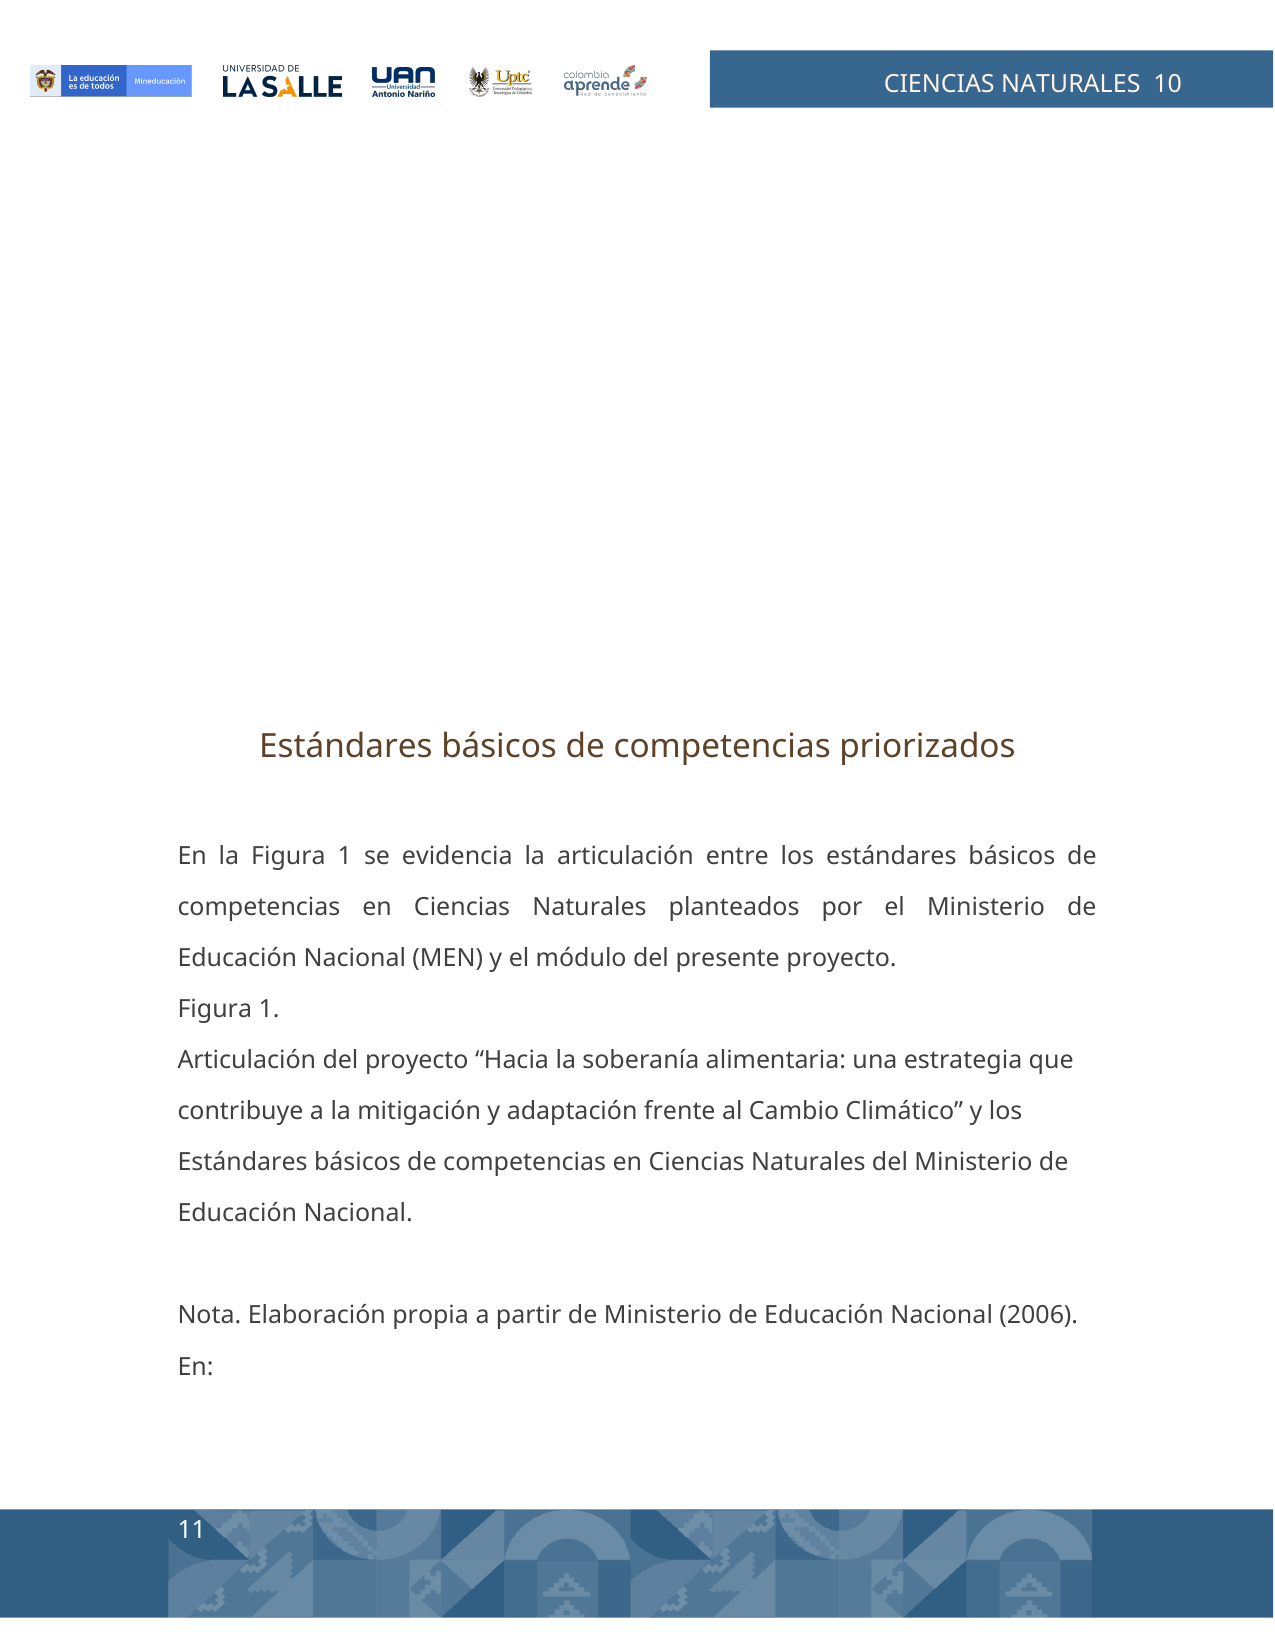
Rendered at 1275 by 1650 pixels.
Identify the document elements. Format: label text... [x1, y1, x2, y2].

picture [168, 1509, 1093, 1618]
picture [223, 65, 342, 97]
text Estándares básicos de competencias priorizados [177, 722, 1098, 767]
picture [30, 65, 192, 97]
picture [372, 67, 435, 97]
picture [469, 67, 532, 97]
picture [563, 64, 647, 97]
text Figura 1. [177, 991, 1098, 1025]
text Articulación del proyecto “Hacia la soberanía alimentaria: una estrategia que contribuye a la mitigación y adaptación frente al Cambio Climático” y los Estándares básicos de competencias en Ciencias Naturales del Ministerio de Educación Nacional. [177, 1042, 1098, 1229]
text En la Figura 1 se evidencia la articulación entre los estándares básicos de competencias en Ciencias Naturales planteados por el Ministerio de Educación Nacional (MEN) y el módulo del presente proyecto. [177, 838, 1098, 974]
